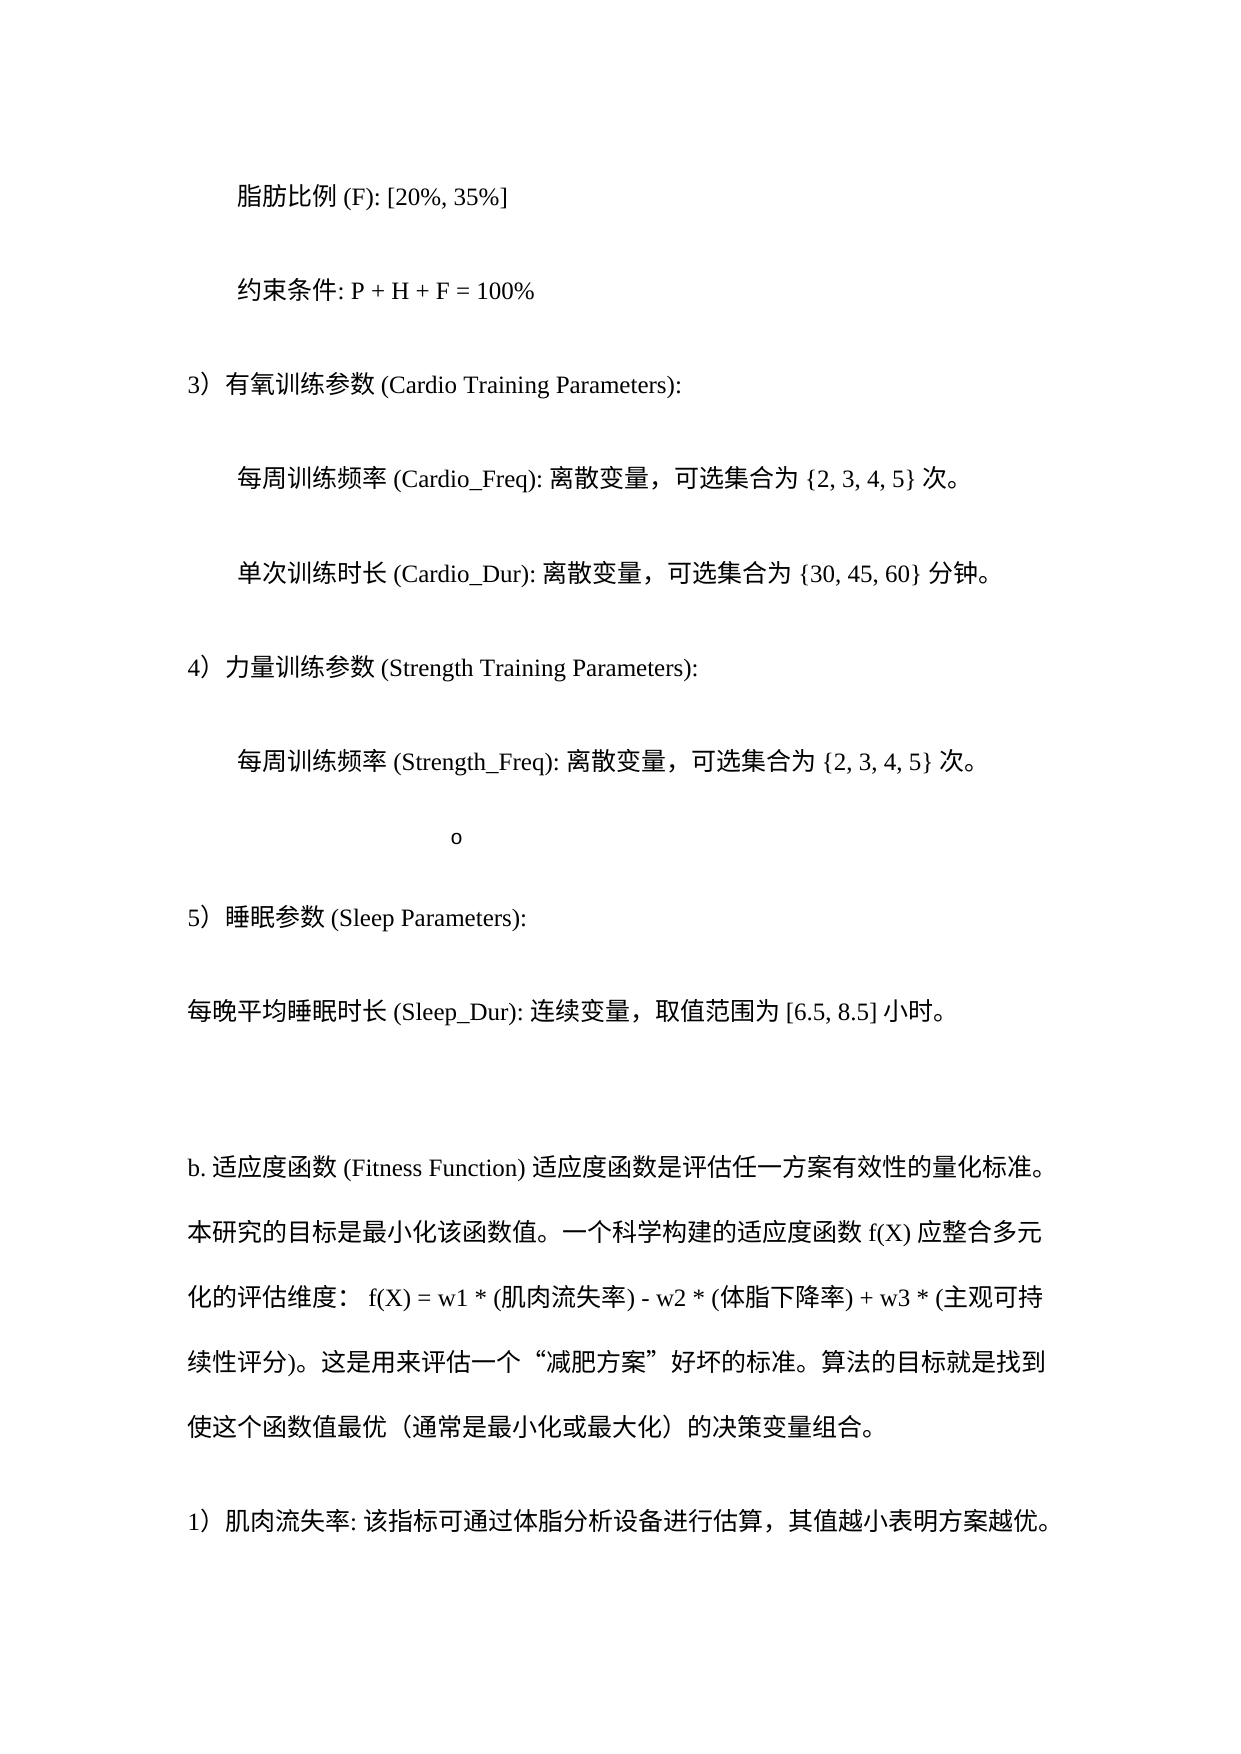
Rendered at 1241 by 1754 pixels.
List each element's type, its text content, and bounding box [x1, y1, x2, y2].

text 4）力量训练参数 (Strength Training Parameters): [187, 633, 1053, 698]
text 脂肪比例 (F): [20%, 35%] [187, 162, 1053, 227]
text 1）肌肉流失率: 该指标可通过体脂分析设备进行估算，其值越小表明方案越优。 [187, 1487, 1053, 1552]
text 单次训练时长 (Cardio_Dur): 离散变量，可选集合为 {30, 45, 60} 分钟。 [187, 539, 1053, 604]
text b. 适应度函数 (Fitness Function) 适应度函数是评估任一方案有效性的量化标准。本研究的目标是最小化该函数值。一个科学构建的适应度函数 f(X) 应整合多元化的评估维度： f(X) = w1 * (肌肉流失率) - w2 * (体脂下降率) + w3 * (主观可持续性评分)。这是用来评估一个“减肥方案”好坏的标准。算法的目标就是找到使这个函数值最优（通常是最小化或最大化）的决策变量组合。 [187, 1133, 1053, 1458]
text 3）有氧训练参数 (Cardio Training Parameters): [187, 350, 1053, 415]
text 每周训练频率 (Cardio_Freq): 离散变量，可选集合为 {2, 3, 4, 5} 次。 [187, 444, 1053, 509]
text 5）睡眠参数 (Sleep Parameters): [187, 883, 1053, 948]
text 每晚平均睡眠时长 (Sleep_Dur): 连续变量，取值范围为 [6.5, 8.5] 小时。 [187, 977, 1053, 1042]
text 每周训练频率 (Strength_Freq): 离散变量，可选集合为 {2, 3, 4, 5} 次。 [187, 727, 1053, 792]
text 约束条件: P + H + F = 100% [187, 256, 1053, 321]
